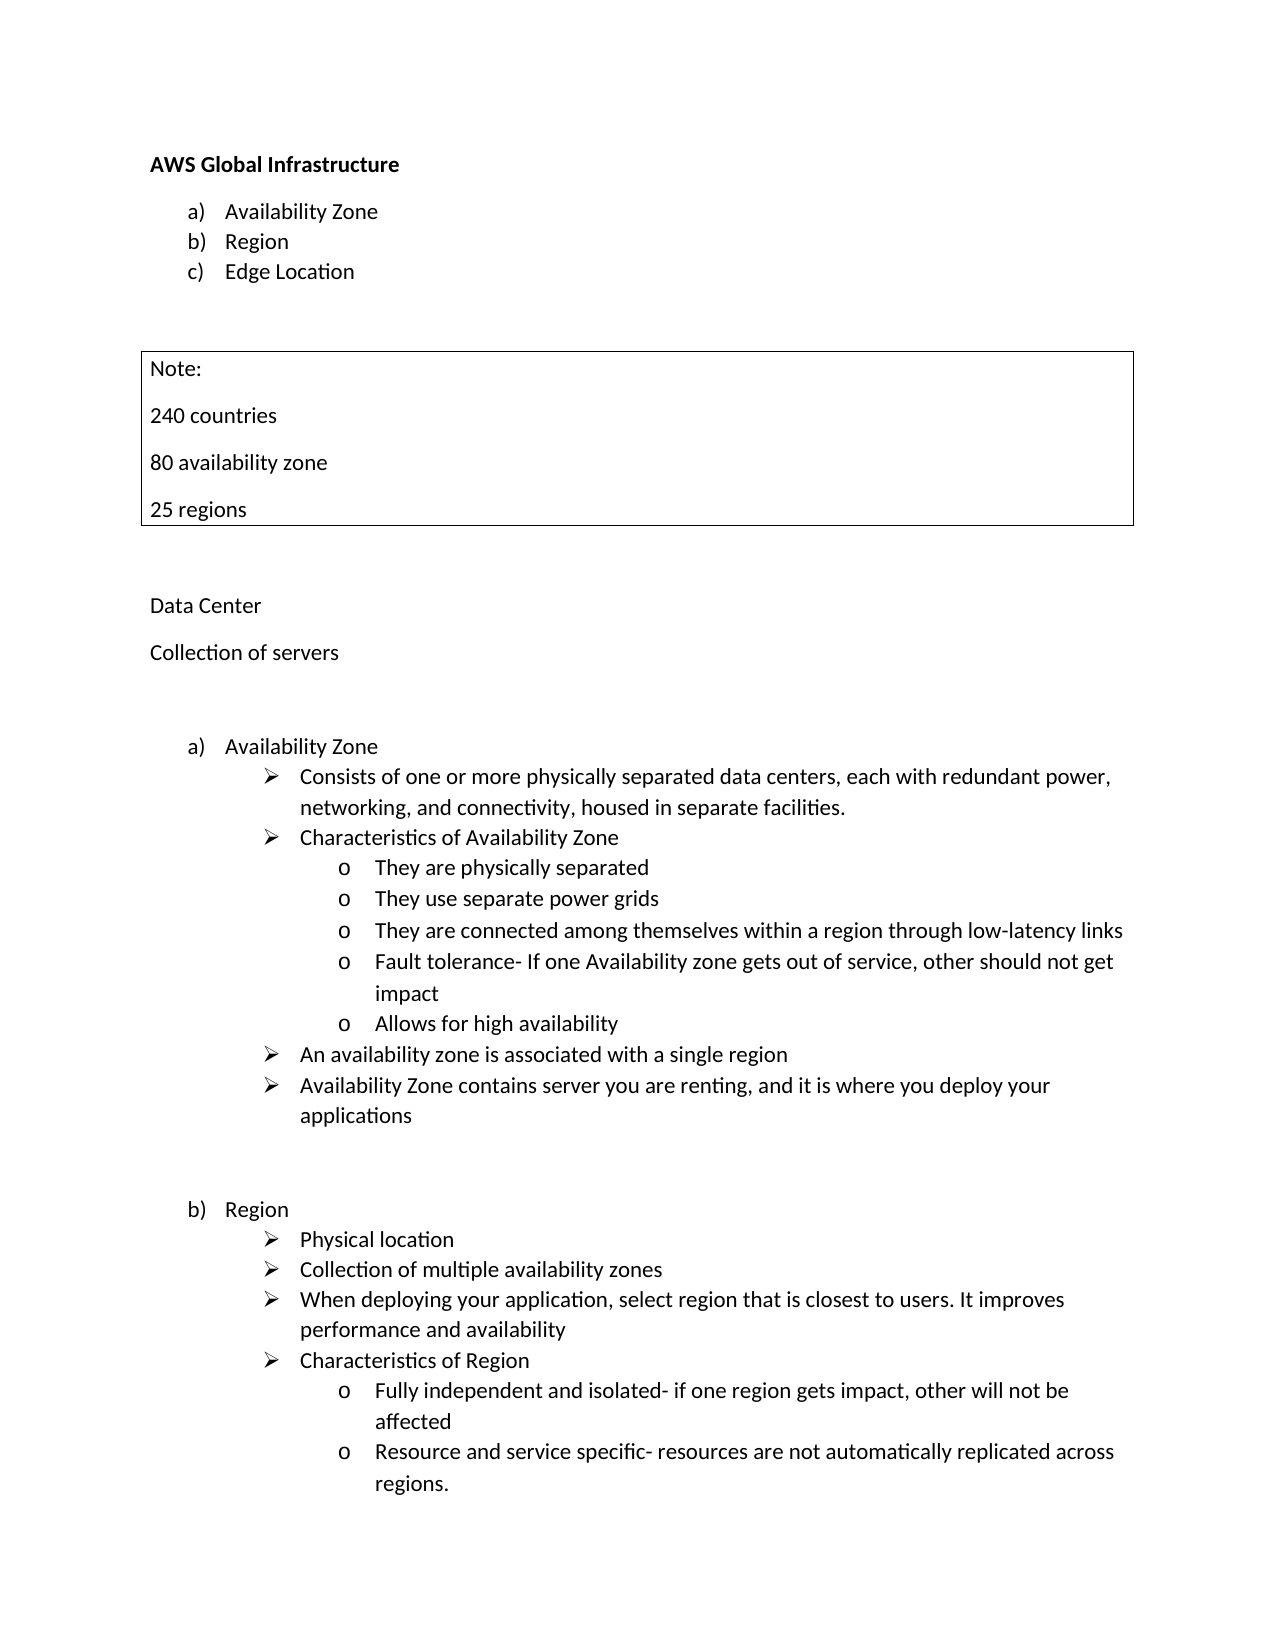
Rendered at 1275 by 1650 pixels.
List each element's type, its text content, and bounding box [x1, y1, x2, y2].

text AWS Global Infrastructure [150, 150, 1125, 178]
list Resource and service specific- resources are not automatically replicated across regions. [337, 1437, 1125, 1497]
list They use separate power grids [337, 884, 1125, 914]
text 80 availability zone [142, 445, 1133, 476]
list Characteristics of Region [262, 1346, 1125, 1374]
list They are physically separated [337, 853, 1125, 882]
list An availability zone is associated with a single region [262, 1041, 1125, 1068]
list Region [187, 227, 1125, 255]
list Availability Zone contains server you are renting, and it is where you deploy your applications [262, 1071, 1125, 1129]
text Collection of servers [150, 638, 1125, 667]
list They are connected among themselves within a region through low-latency links [337, 916, 1125, 945]
list Edge Location [187, 257, 1125, 285]
list Collection of multiple availability zones [262, 1255, 1125, 1283]
text 25 regions [142, 492, 1133, 525]
list Allows for high availability [337, 1009, 1125, 1038]
list Region [187, 1195, 1125, 1223]
list Fault tolerance- If one Availability zone gets out of service, other should not get impact [337, 947, 1125, 1007]
text 240 countries [142, 398, 1133, 429]
list Physical location [262, 1225, 1125, 1253]
text Note: [142, 352, 1133, 382]
list Availability Zone [187, 197, 1125, 225]
list Consists of one or more physically separated data centers, each with redundant power, networking, and connectivity, housed in separate facilities. [262, 762, 1125, 821]
list When deploying your application, select region that is closest to users. It improves performance and availability [262, 1285, 1125, 1343]
text Data Center [150, 592, 1125, 620]
list Availability Zone [187, 732, 1125, 760]
list Characteristics of Availability Zone [262, 823, 1125, 851]
list Fully independent and isolated- if one region gets impact, other will not be affected [337, 1376, 1125, 1435]
